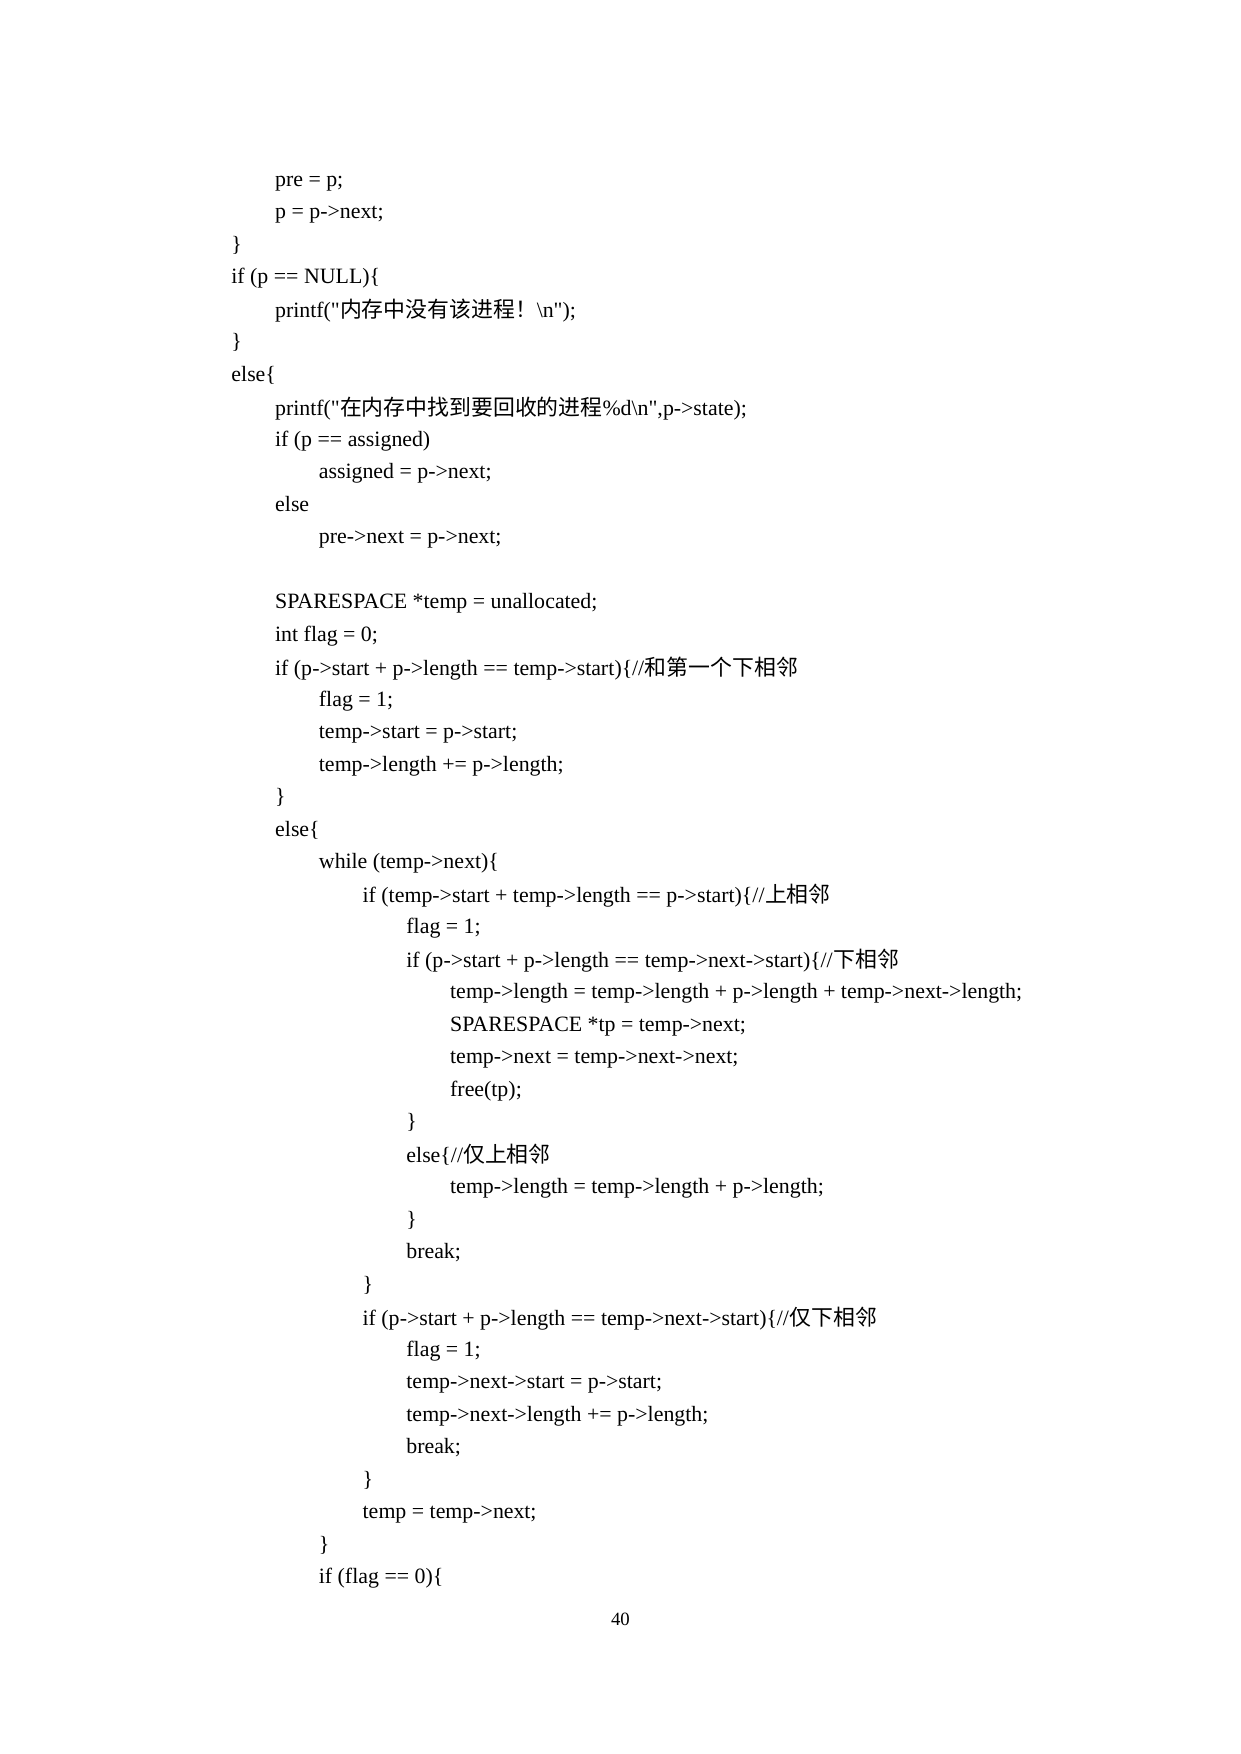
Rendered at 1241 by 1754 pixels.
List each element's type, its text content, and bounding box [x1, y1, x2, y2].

text flag = 1; [187, 682, 1053, 714]
text assigned = p->next; [187, 454, 1053, 487]
text } [187, 227, 1053, 259]
text pre = p; [187, 162, 1053, 194]
text } [187, 1202, 1053, 1234]
text temp->length = temp->length + p->length; [187, 1169, 1053, 1202]
text } [187, 324, 1053, 357]
text while (temp->next){ [187, 844, 1053, 877]
text if (p == NULL){ [187, 259, 1053, 292]
text if (p == assigned) [187, 422, 1053, 454]
text pre->next = p->next; [187, 519, 1053, 552]
text else{ [187, 812, 1053, 844]
text int flag = 0; [187, 617, 1053, 649]
text SPARESPACE *temp = unallocated; [187, 584, 1053, 617]
text flag = 1; [187, 909, 1053, 942]
text SPARESPACE *tp = temp->next; [187, 1007, 1053, 1039]
text temp->next = temp->next->next; [187, 1039, 1053, 1072]
text temp->start = p->start; [187, 714, 1053, 747]
text if (p->start + p->length == temp->start){//和第一个下相邻 [187, 649, 1053, 682]
text p = p->next; [187, 194, 1053, 227]
text if (temp->start + temp->length == p->start){//上相邻 [187, 877, 1053, 909]
text if (p->start + p->length == temp->next->start){//下相邻 [187, 942, 1053, 974]
text temp->length = temp->length + p->length + temp->next->length; [187, 974, 1053, 1007]
text } [187, 1104, 1053, 1137]
text break; [187, 1234, 1053, 1267]
text printf("在内存中找到要回收的进程%d\n",p->state); [187, 389, 1053, 422]
text } [187, 1527, 1053, 1559]
text else [187, 487, 1053, 519]
text } [187, 779, 1053, 812]
text else{ [187, 357, 1053, 389]
text printf("内存中没有该进程！\n"); [187, 292, 1053, 324]
text if (flag == 0){ [187, 1559, 1053, 1592]
text if (p->start + p->length == temp->next->start){//仅下相邻 [187, 1299, 1053, 1332]
text else{//仅上相邻 [187, 1137, 1053, 1169]
text free(tp); [187, 1072, 1053, 1104]
text temp->next->start = p->start; [187, 1364, 1053, 1397]
text temp->length += p->length; [187, 747, 1053, 779]
text temp->next->length += p->length; [187, 1397, 1053, 1429]
text } [187, 1267, 1053, 1299]
text } [187, 1462, 1053, 1494]
text break; [187, 1429, 1053, 1462]
text flag = 1; [187, 1332, 1053, 1364]
text temp = temp->next; [187, 1494, 1053, 1527]
